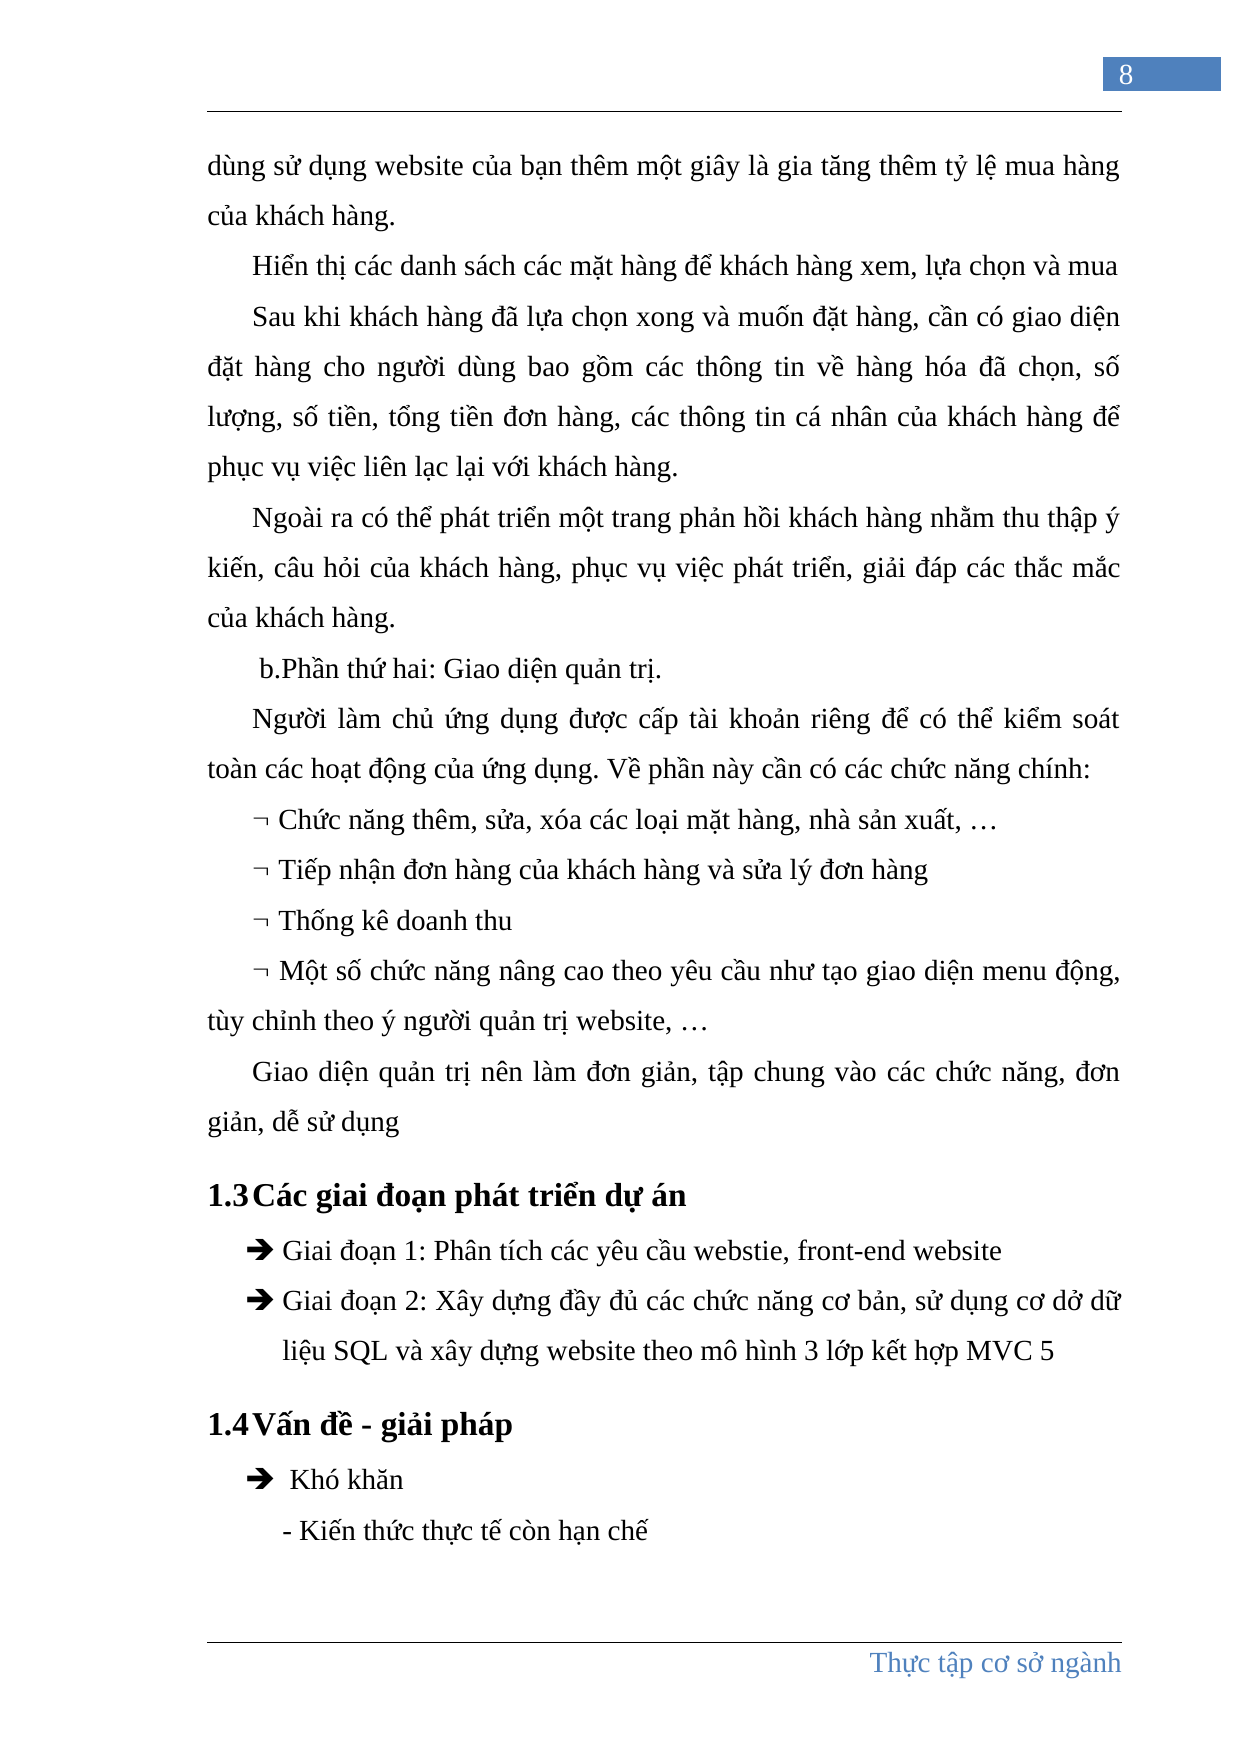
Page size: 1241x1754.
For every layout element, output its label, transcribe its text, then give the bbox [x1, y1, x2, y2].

text Tiếp nhận đơn hàng của khách hàng và sửa lý đơn hàng [207, 852, 1122, 886]
text Chức năng thêm, sửa, xóa các loại mặt hàng, nhà sản xuất, … [207, 802, 1122, 835]
text Người làm chủ ứng dụng được cấp tài khoản riêng để có thể kiểm soát toàn các hoạt động của ứng dụng. Về phần này cần có các chức năng chính: [207, 701, 1122, 785]
subtitle Các giai đoạn phát triển dự án [207, 1175, 1122, 1213]
text Hiển thị các danh sách các mặt hàng để khách hàng xem, lựa chọn và mua [207, 248, 1122, 282]
list Giai đoạn 1: Phân tích các yêu cầu webstie, front-end website [244, 1233, 1122, 1266]
subtitle Vấn đề - giải pháp [207, 1405, 1122, 1443]
text Giao diện quản trị nên làm đơn giản, tập chung vào các chức năng, đơn giản, dễ sử dụng [207, 1054, 1122, 1138]
list Khó khăn [244, 1462, 1122, 1496]
text Thống kê doanh thu [207, 903, 1122, 936]
text Một số chức năng nâng cao theo yêu cầu như tạo giao diện menu động, tùy chỉnh theo ý người quản trị website, … [207, 953, 1122, 1037]
list Giai đoạn 2: Xây dựng đầy đủ các chức năng cơ bản, sử dụng cơ dở dữ liệu SQL và xây dựng website theo mô hình 3 lớp kết hợp MVC 5 [244, 1283, 1122, 1367]
text b.Phần thứ hai: Giao diện quản trị. [207, 651, 1122, 684]
text Ngoài ra có thể phát triển một trang phản hồi khách hàng nhằm thu thập ý kiến, câu hỏi của khách hàng, phục vụ việc phát triển, giải đáp các thắc mắc của khách hàng. [207, 500, 1122, 634]
text Sau khi khách hàng đã lựa chọn xong và muốn đặt hàng, cần có giao diện đặt hàng cho người dùng bao gồm các thông tin về hàng hóa đã chọn, số lượng, số tiền, tổng tiền đơn hàng, các thông tin cá nhân của khách hàng để phục vụ việc liên lạc lại với khách hàng. [207, 299, 1122, 483]
text - Kiến thức thực tế còn hạn chế [244, 1513, 1122, 1546]
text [207, 148, 1122, 232]
